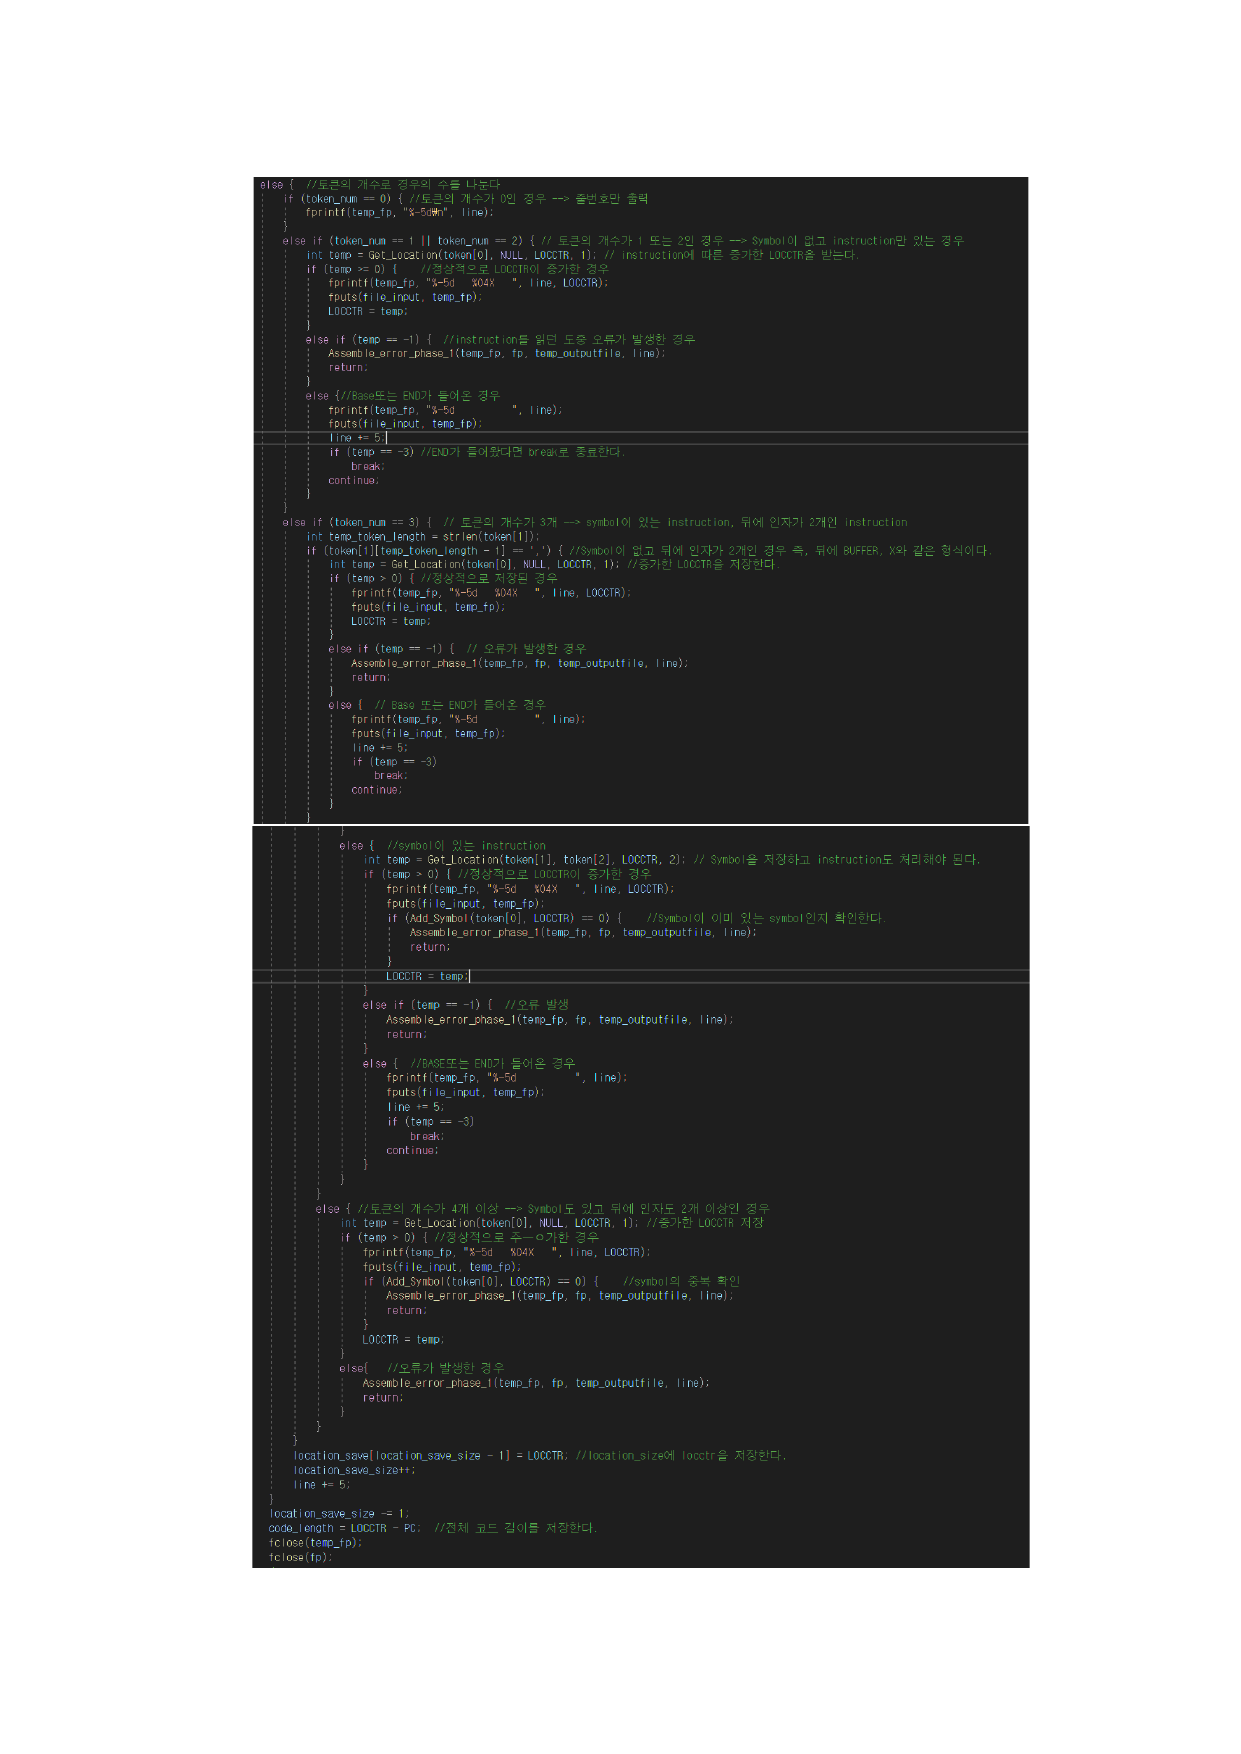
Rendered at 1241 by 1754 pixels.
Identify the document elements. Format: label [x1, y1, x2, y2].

picture [252, 826, 1030, 1568]
picture [253, 177, 1029, 824]
